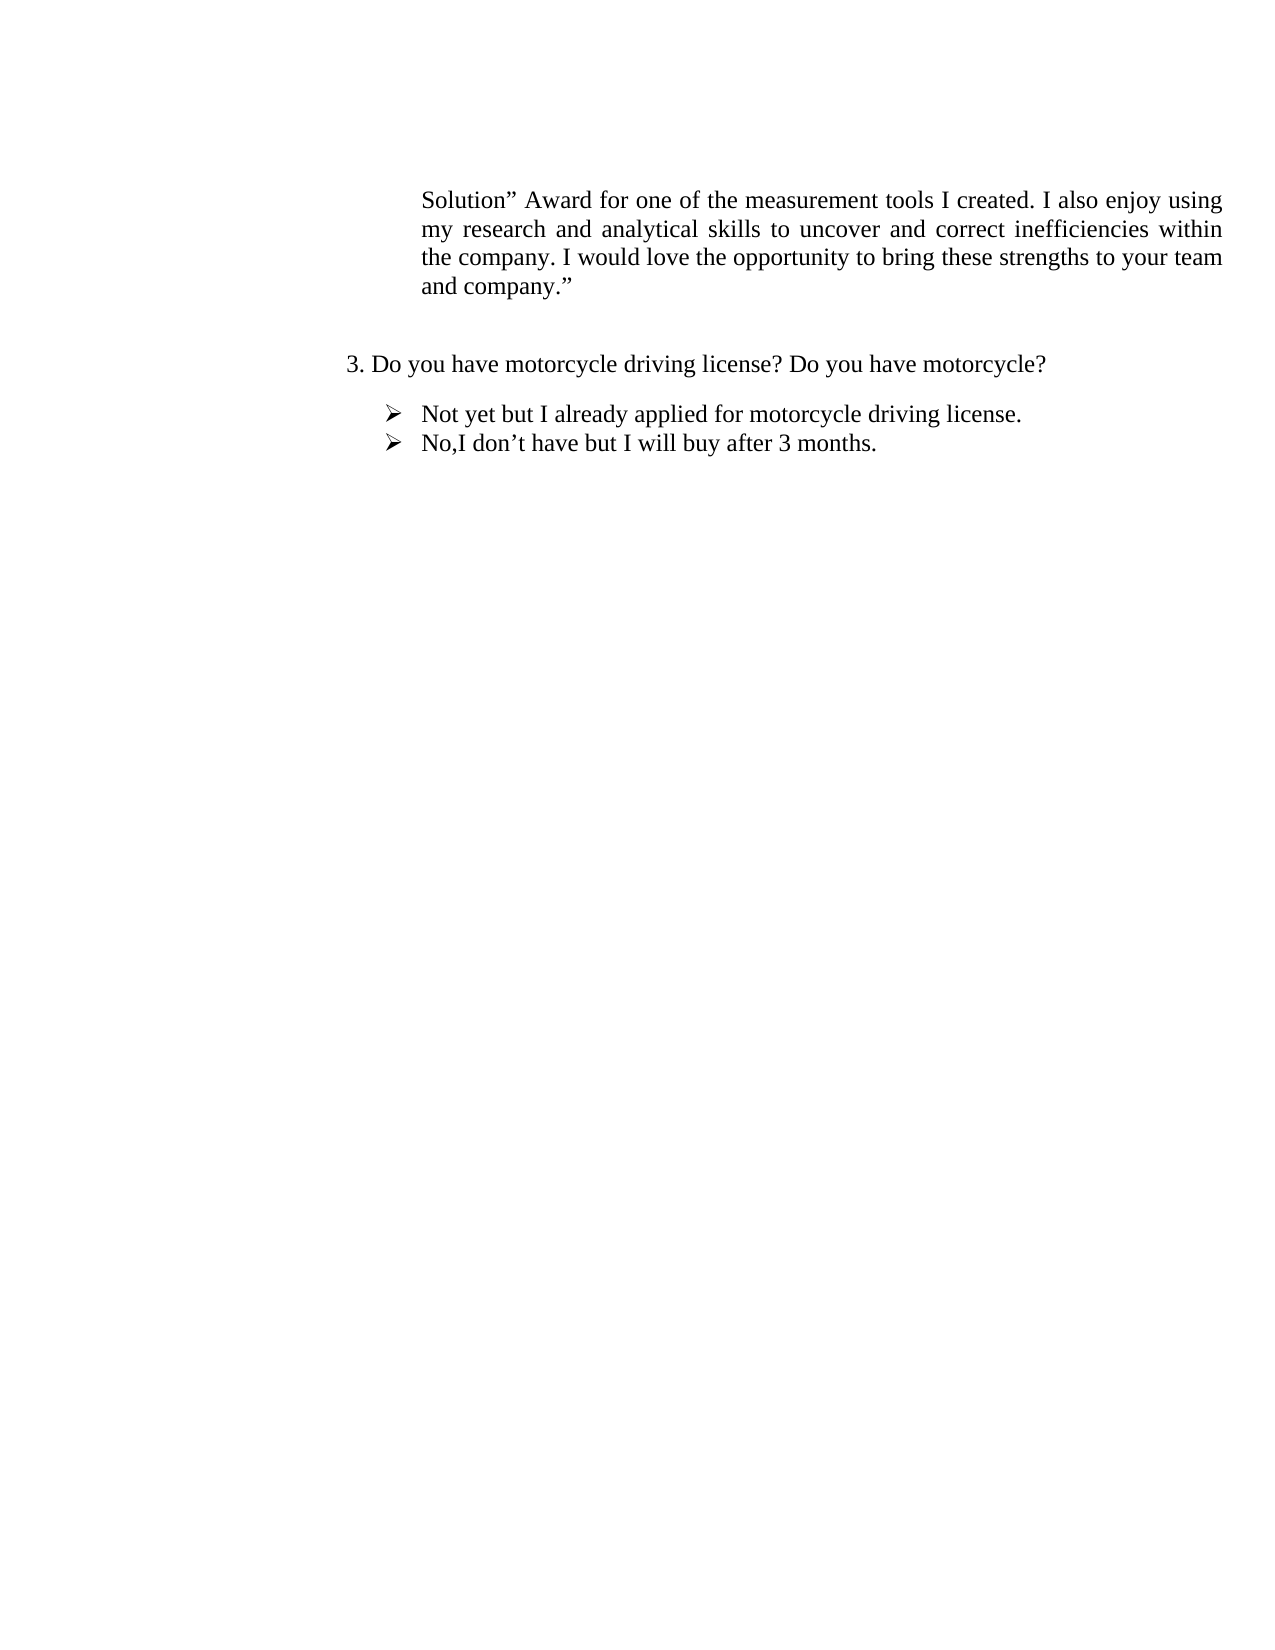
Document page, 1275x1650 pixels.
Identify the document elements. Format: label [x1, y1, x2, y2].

table_cell [52, 150, 1223, 619]
